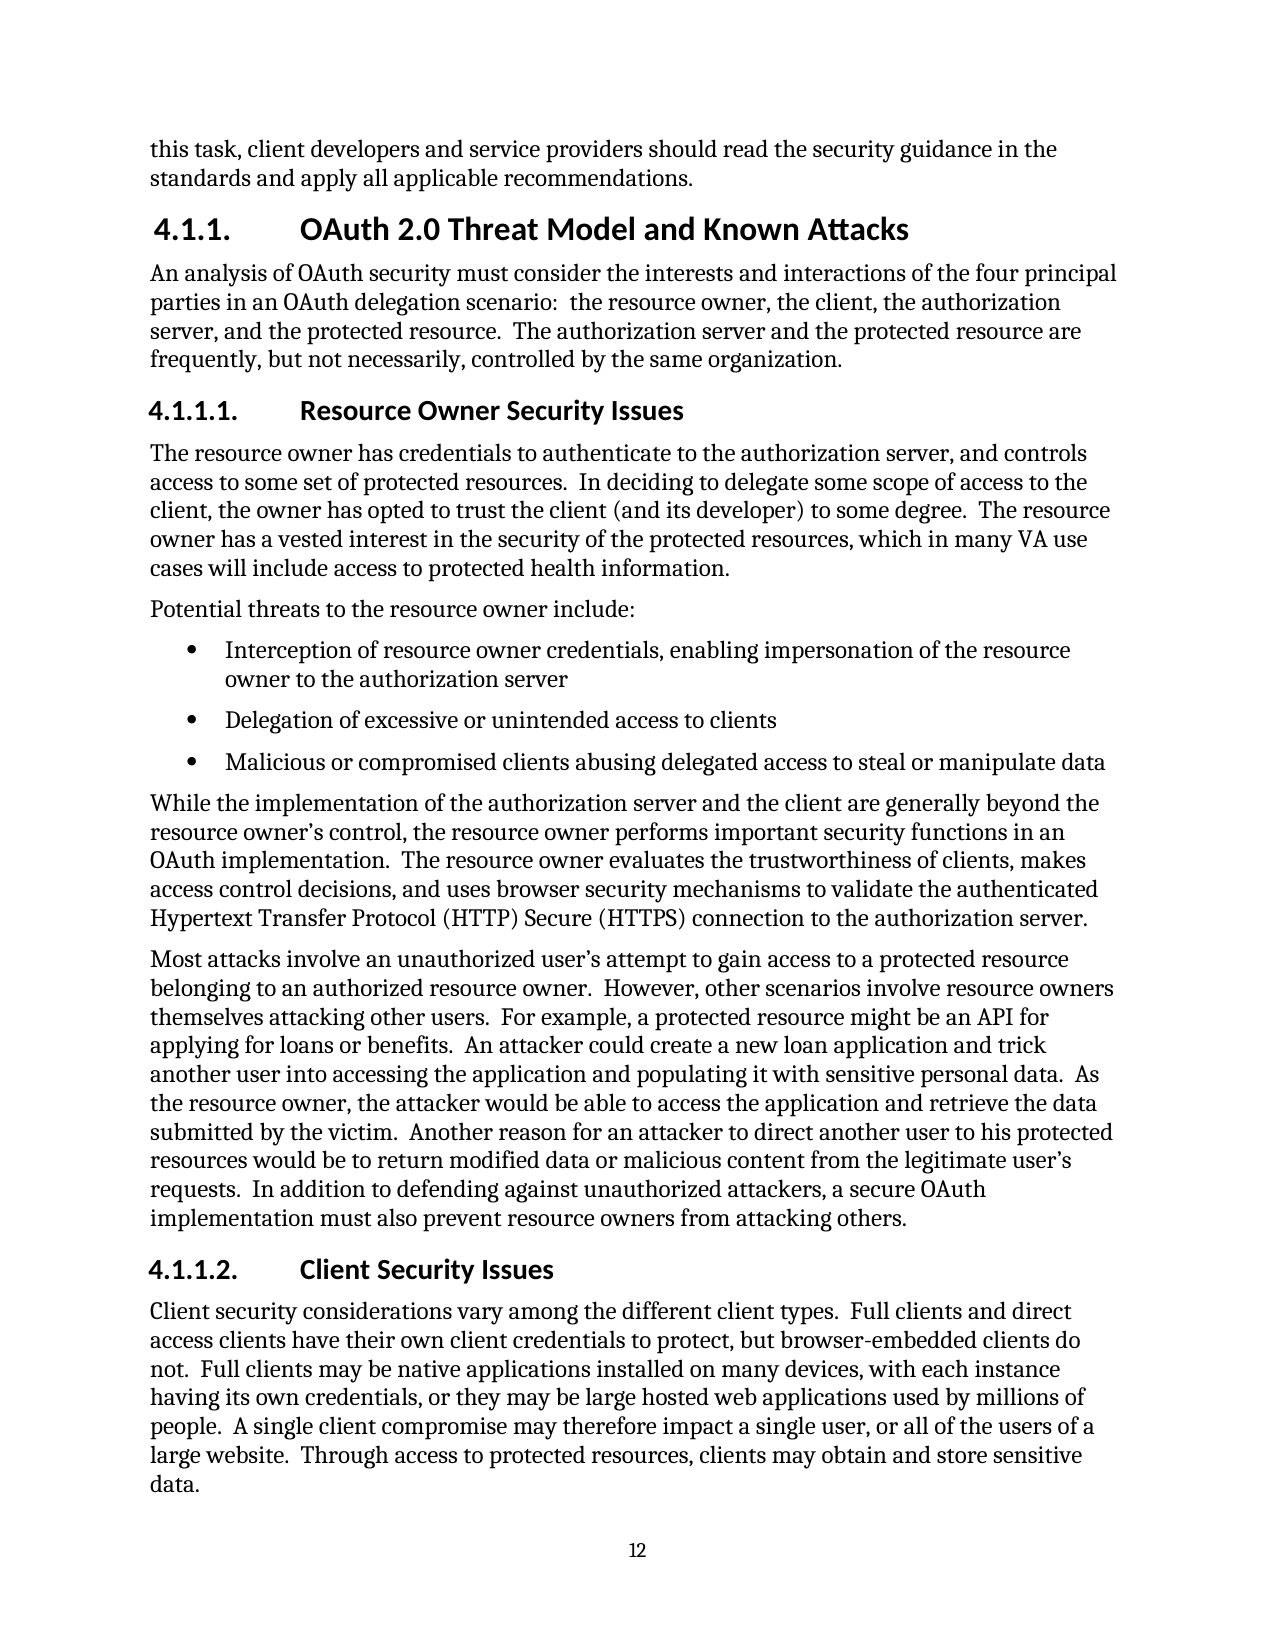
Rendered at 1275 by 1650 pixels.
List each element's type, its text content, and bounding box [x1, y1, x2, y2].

subtitle Resource Owner Security Issues [148, 399, 1125, 426]
text Potential threats to the resource owner include: [150, 595, 1125, 624]
list Interception of resource owner credentials, enabling impersonation of the resource owner to the authorization server [187, 636, 1125, 694]
text While the implementation of the authorization server and the client are generally beyond the resource owner’s control, the resource owner performs important security functions in an OAuth implementation. The resource owner evaluates the trustworthiness of clients, makes access control decisions, and uses browser security mechanisms to validate the authenticated Hypertext Transfer Protocol (HTTP) Secure (HTTPS) connection to the authorization server. [150, 789, 1125, 932]
text Client security considerations vary among the different client types. Full clients and direct access clients have their own client credentials to protect, but browser-embedded clients do not. Full clients may be native applications installed on many devices, with each instance having its own credentials, or they may be large hosted web applications used by millions of people. A single client compromise may therefore impact a single user, or all of the users of a large website. Through access to protected resources, clients may obtain and store sensitive data. [150, 1297, 1125, 1498]
subtitle Client Security Issues [148, 1257, 1125, 1284]
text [150, 135, 1125, 192]
list Delegation of excessive or unintended access to clients [187, 706, 1125, 735]
subtitle OAuth 2.0 Threat Model and Known Attacks [154, 217, 1125, 247]
text The resource owner has credentials to authenticate to the authorization server, and controls access to some set of protected resources. In deciding to delegate some scope of access to the client, the owner has opted to trust the client (and its developer) to some degree. The resource owner has a vested interest in the security of the protected resources, which in many VA use cases will include access to protected health information. [150, 439, 1125, 582]
list Malicious or compromised clients abusing delegated access to steal or manipulate data [187, 747, 1125, 776]
text Most attacks involve an unauthorized user’s attempt to gain access to a protected resource belonging to an authorized resource owner. However, other scenarios involve resource owners themselves attacking other users. For example, a protected resource might be an API for applying for loans or benefits. An attacker could create a new loan application and trick another user into accessing the application and populating it with sensitive personal data. As the resource owner, the attacker would be able to access the application and retrieve the data submitted by the victim. Another reason for an attacker to direct another user to his protected resources would be to return modified data or malicious content from the legitimate user’s requests. In addition to defending against unauthorized attackers, a secure OAuth implementation must also prevent resource owners from attacking others. [150, 945, 1125, 1232]
text An analysis of OAuth security must consider the interests and interactions of the four principal parties in an OAuth delegation scenario: the resource owner, the client, the authorization server, and the protected resource. The authorization server and the protected resource are frequently, but not necessarily, controlled by the same organization. [150, 259, 1125, 374]
